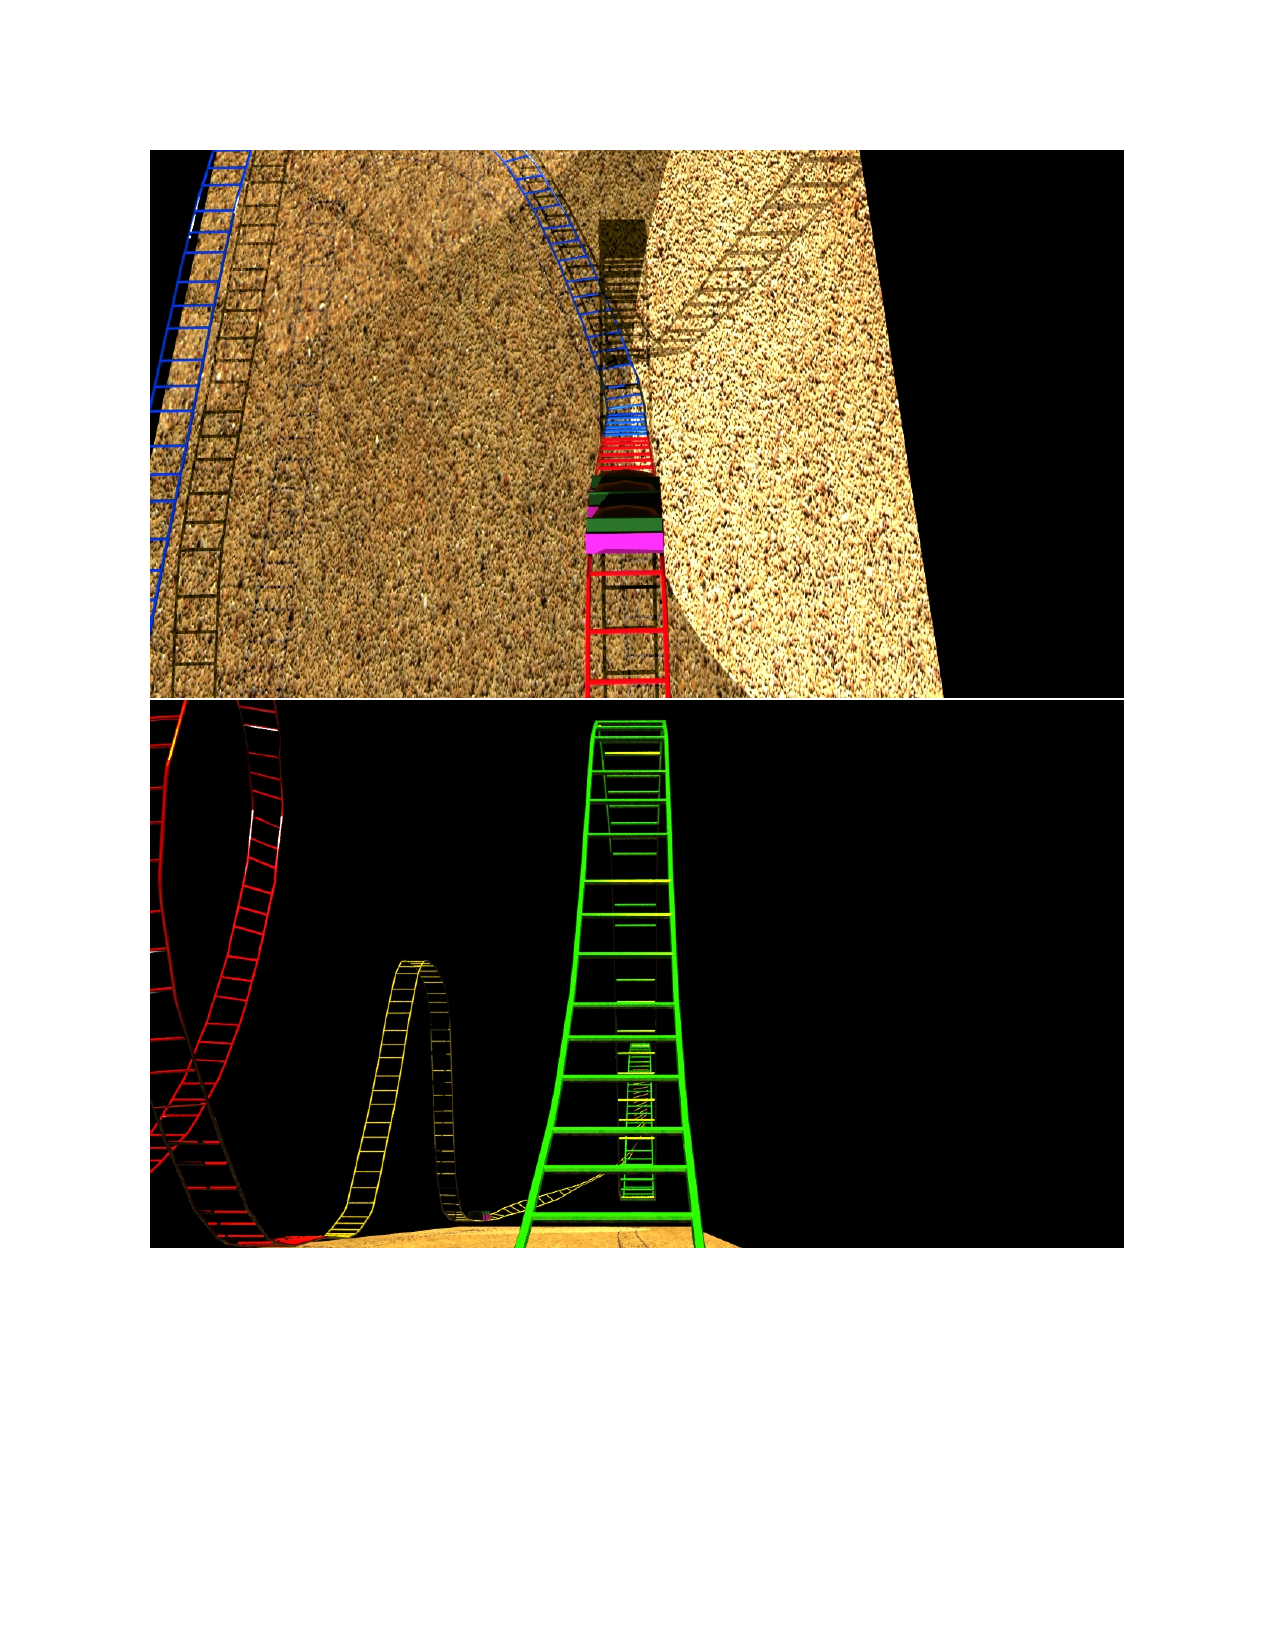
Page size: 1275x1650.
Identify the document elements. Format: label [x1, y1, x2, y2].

picture [150, 700, 1124, 1248]
picture [150, 150, 1124, 698]
